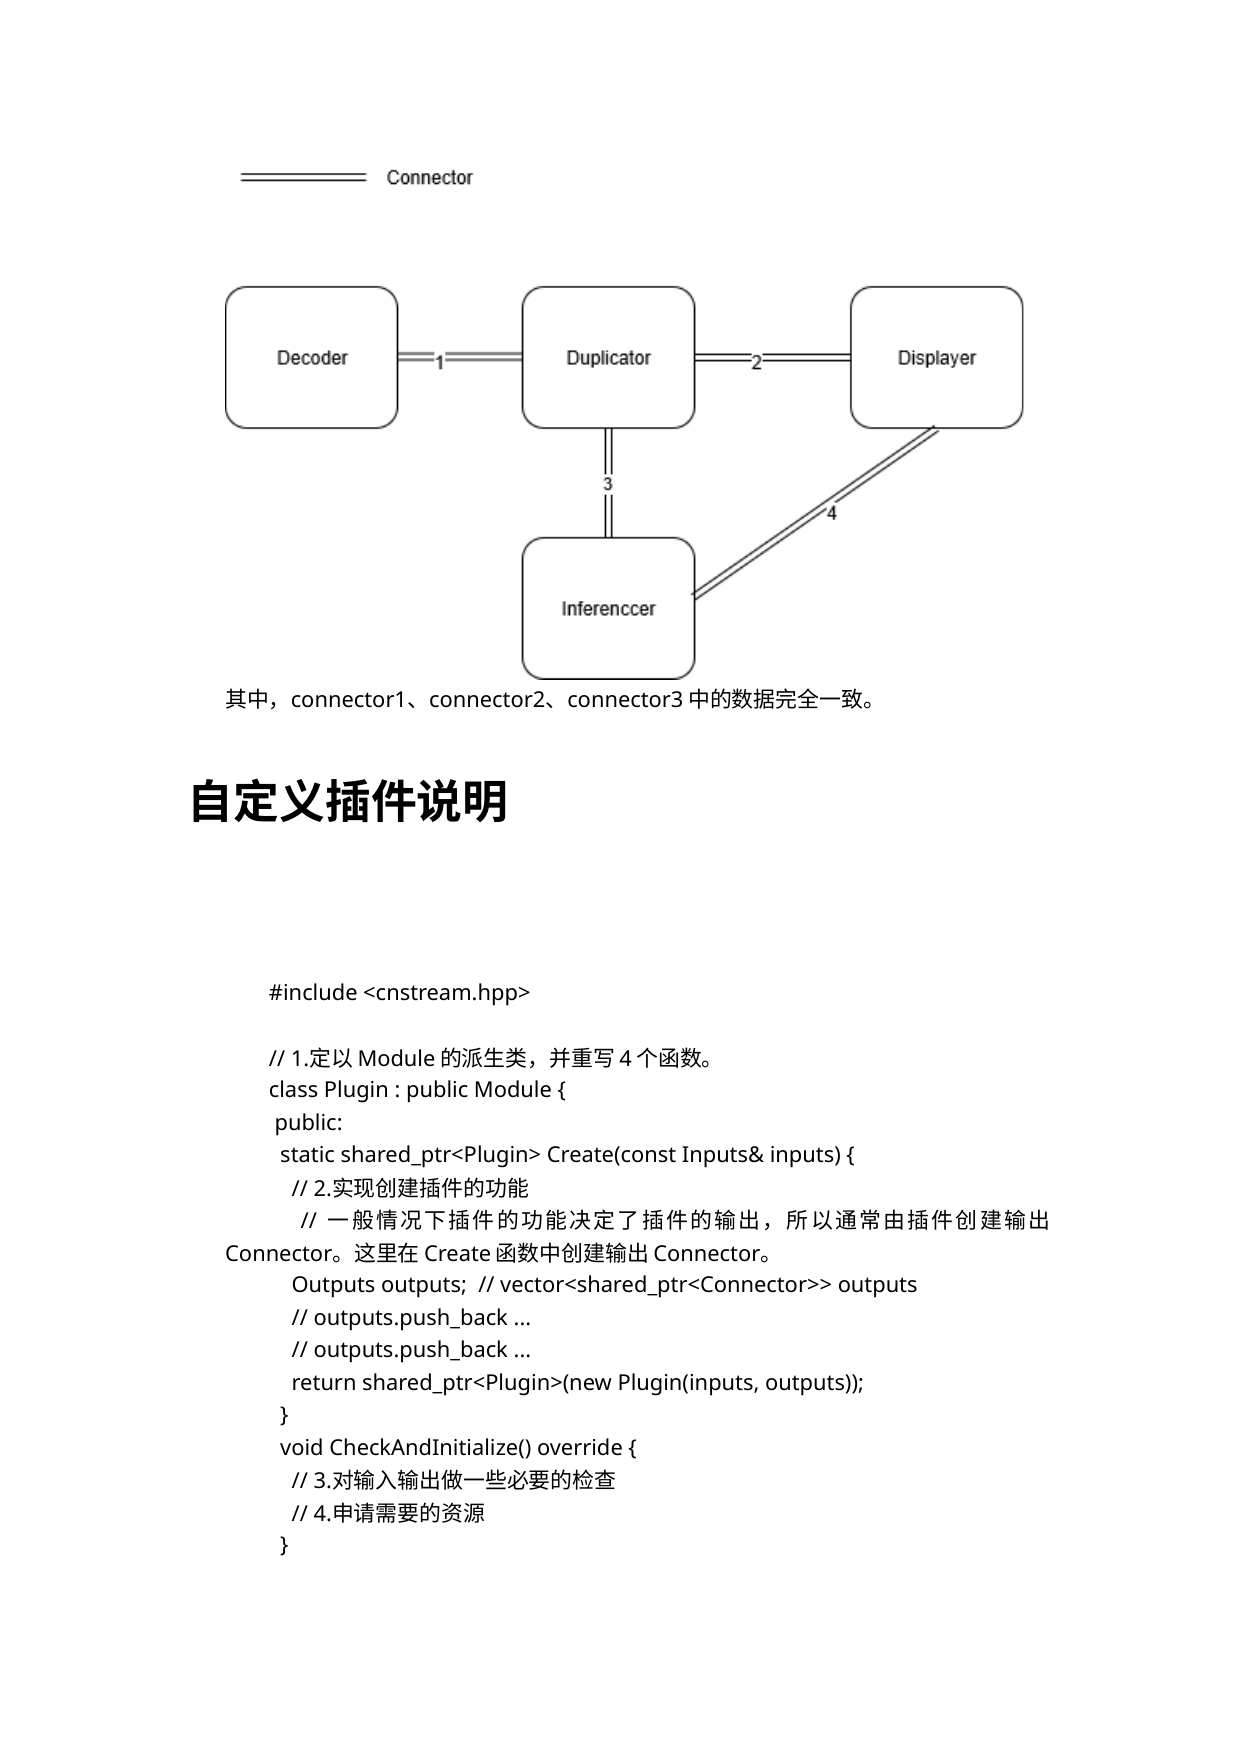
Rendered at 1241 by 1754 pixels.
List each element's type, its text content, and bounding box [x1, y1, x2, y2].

subtitle 自定义插件说明 [187, 750, 1053, 847]
list } [225, 1528, 1053, 1560]
picture [225, 162, 1024, 680]
list // 一般情况下插件的功能决定了插件的输出，所以通常由插件创建输出Connector。这里在Create函数中创建输出Connector。 [225, 1203, 1053, 1268]
list void CheckAndInitialize() override { [225, 1430, 1053, 1463]
list // outputs.push_back ... [225, 1333, 1053, 1365]
list Outputs outputs; // vector<shared_ptr<Connector>> outputs [225, 1268, 1053, 1300]
list // 1.定以Module的派生类，并重写4个函数。 [225, 1040, 1053, 1073]
list static shared_ptr<Plugin> Create(const Inputs& inputs) { [225, 1138, 1053, 1170]
list return shared_ptr<Plugin>(new Plugin(inputs, outputs)); [225, 1365, 1053, 1398]
list #include <cnstream.hpp> [225, 975, 1053, 1008]
list // 2.实现创建插件的功能 [225, 1170, 1053, 1203]
list public: [225, 1105, 1053, 1138]
list // 3.对输入输出做一些必要的检查 [225, 1463, 1053, 1495]
list // 4.申请需要的资源 [225, 1495, 1053, 1528]
list // outputs.push_back ... [225, 1300, 1053, 1333]
list class Plugin : public Module { [225, 1073, 1053, 1105]
list } [225, 1398, 1053, 1430]
list 其中，connector1、connector2、connector3中的数据完全一致。 [225, 682, 1053, 714]
